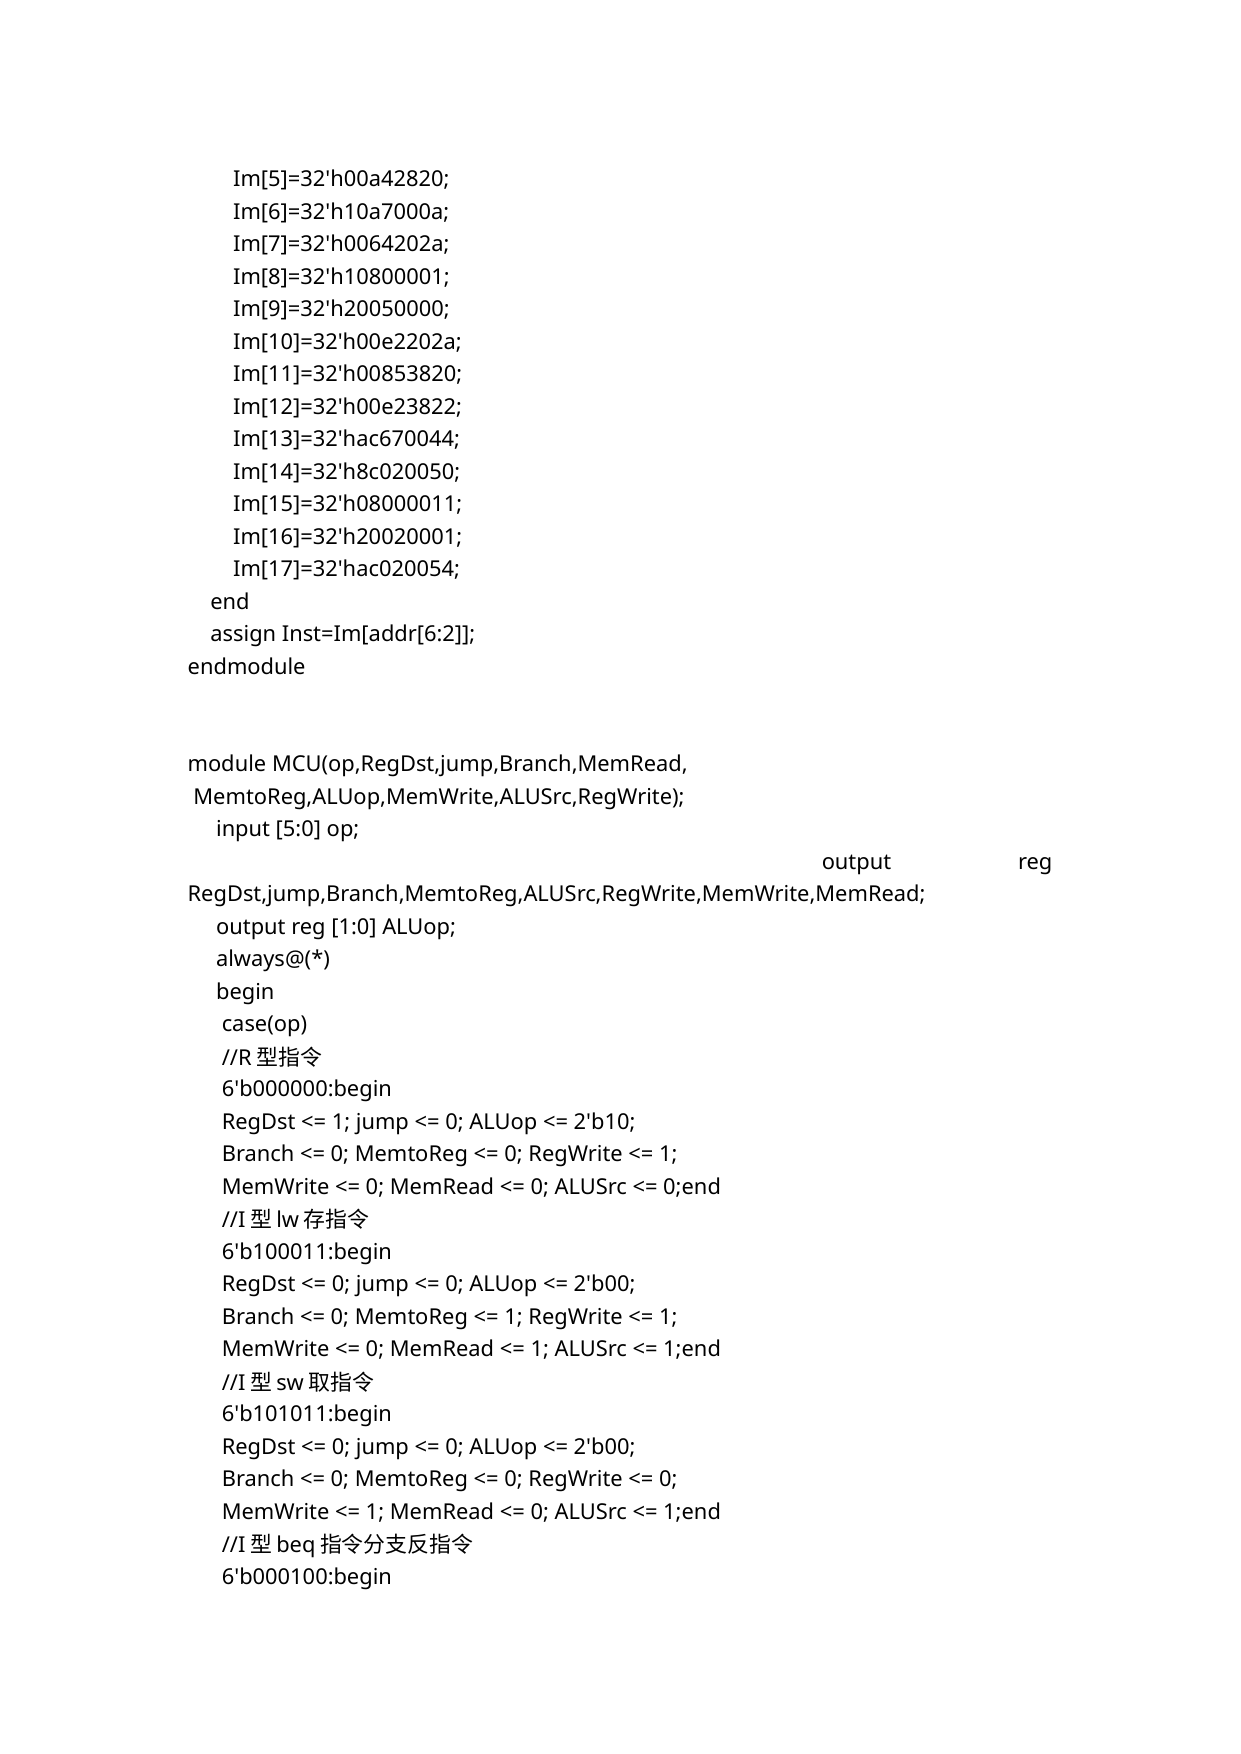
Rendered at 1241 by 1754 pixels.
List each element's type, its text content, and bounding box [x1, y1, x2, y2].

text 6'b000000:begin [187, 1072, 1053, 1104]
text RegDst <= 1; jump <= 0; ALUop <= 2'b10; [187, 1104, 1053, 1137]
text RegDst <= 0; jump <= 0; ALUop <= 2'b00; [187, 1267, 1053, 1299]
text module MCU(op,RegDst,jump,Branch,MemRead, [187, 747, 1053, 779]
text always@(*) [187, 942, 1053, 974]
text Branch <= 0; MemtoReg <= 0; RegWrite <= 0; [187, 1462, 1053, 1494]
text output reg [1:0] ALUop; [187, 909, 1053, 942]
text MemWrite <= 0; MemRead <= 0; ALUSrc <= 0;end [187, 1169, 1053, 1202]
text //R型指令 [187, 1039, 1053, 1072]
text //I型beq指令分支反指令 [187, 1527, 1053, 1559]
text 6'b100011:begin [187, 1234, 1053, 1267]
text output reg RegDst,jump,Branch,MemtoReg,ALUSrc,RegWrite,MemWrite,MemRead; [187, 844, 1053, 909]
text case(op) [187, 1007, 1053, 1039]
text MemWrite <= 1; MemRead <= 0; ALUSrc <= 1;end [187, 1494, 1053, 1527]
text Im[13]=32'hac670044; [187, 422, 1053, 454]
text begin [187, 974, 1053, 1007]
text Branch <= 0; MemtoReg <= 0; RegWrite <= 1; [187, 1137, 1053, 1169]
text //I型sw取指令 [187, 1364, 1053, 1397]
text Im[8]=32'h10800001; [187, 259, 1053, 292]
text 6'b101011:begin [187, 1397, 1053, 1429]
text Im[7]=32'h0064202a; [187, 227, 1053, 259]
text Im[11]=32'h00853820; [187, 357, 1053, 389]
text Im[9]=32'h20050000; [187, 292, 1053, 324]
text RegDst <= 0; jump <= 0; ALUop <= 2'b00; [187, 1429, 1053, 1462]
text endmodule [187, 649, 1053, 682]
text Im[6]=32'h10a7000a; [187, 194, 1053, 227]
text assign Inst=Im[addr[6:2]]; [187, 617, 1053, 649]
text Im[16]=32'h20020001; [187, 519, 1053, 552]
text Im[12]=32'h00e23822; [187, 389, 1053, 422]
text MemtoReg,ALUop,MemWrite,ALUSrc,RegWrite); [187, 779, 1053, 812]
text Branch <= 0; MemtoReg <= 1; RegWrite <= 1; [187, 1299, 1053, 1332]
text input [5:0] op; [187, 812, 1053, 844]
text end [187, 584, 1053, 617]
text MemWrite <= 0; MemRead <= 1; ALUSrc <= 1;end [187, 1332, 1053, 1364]
text 6'b000100:begin [187, 1559, 1053, 1592]
text //I型lw存指令 [187, 1202, 1053, 1234]
text Im[17]=32'hac020054; [187, 552, 1053, 584]
text Im[14]=32'h8c020050; [187, 454, 1053, 487]
text Im[15]=32'h08000011; [187, 487, 1053, 519]
text Im[10]=32'h00e2202a; [187, 324, 1053, 357]
text Im[5]=32'h00a42820; [187, 162, 1053, 194]
